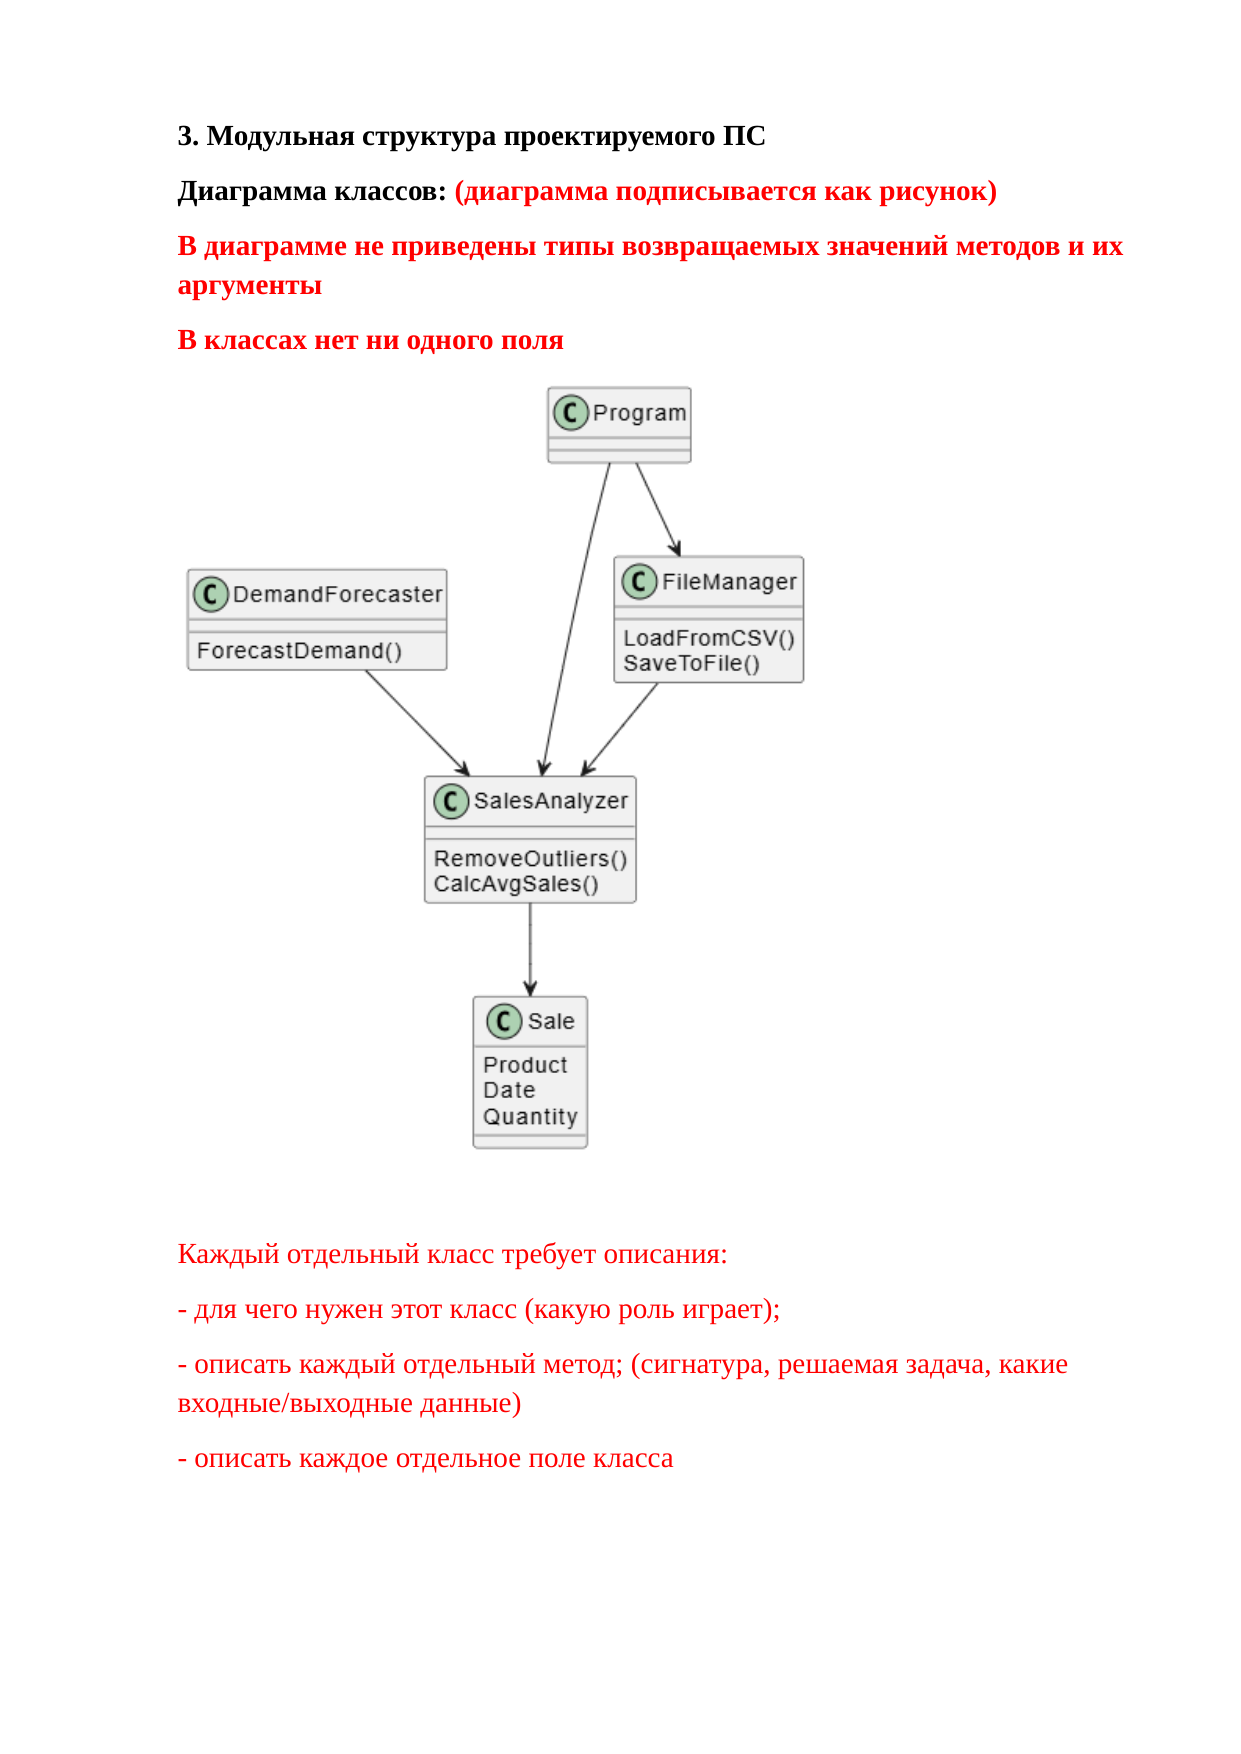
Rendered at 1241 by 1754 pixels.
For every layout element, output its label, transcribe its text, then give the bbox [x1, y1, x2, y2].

text - для чего нужен этот класс (какую роль играет); [177, 1291, 1152, 1324]
text - описать каждое отдельное поле класса [177, 1440, 1152, 1473]
text Диаграмма классов: (диаграмма подписывается как рисунок) [177, 173, 1152, 207]
text В диаграмме не приведены типы возвращаемых значений методов и их аргументы [177, 228, 1152, 301]
picture [177, 377, 814, 1159]
text Каждый отдельный класс требует описания: [177, 1236, 1152, 1269]
text - описать каждый отдельный метод; (сигнатура, решаемая задача, какие входные/выходные данные) [177, 1346, 1152, 1418]
text 3. Модульная структура проектируемого ПС [177, 118, 1152, 152]
text В классах нет ни одного поля [177, 322, 1152, 356]
